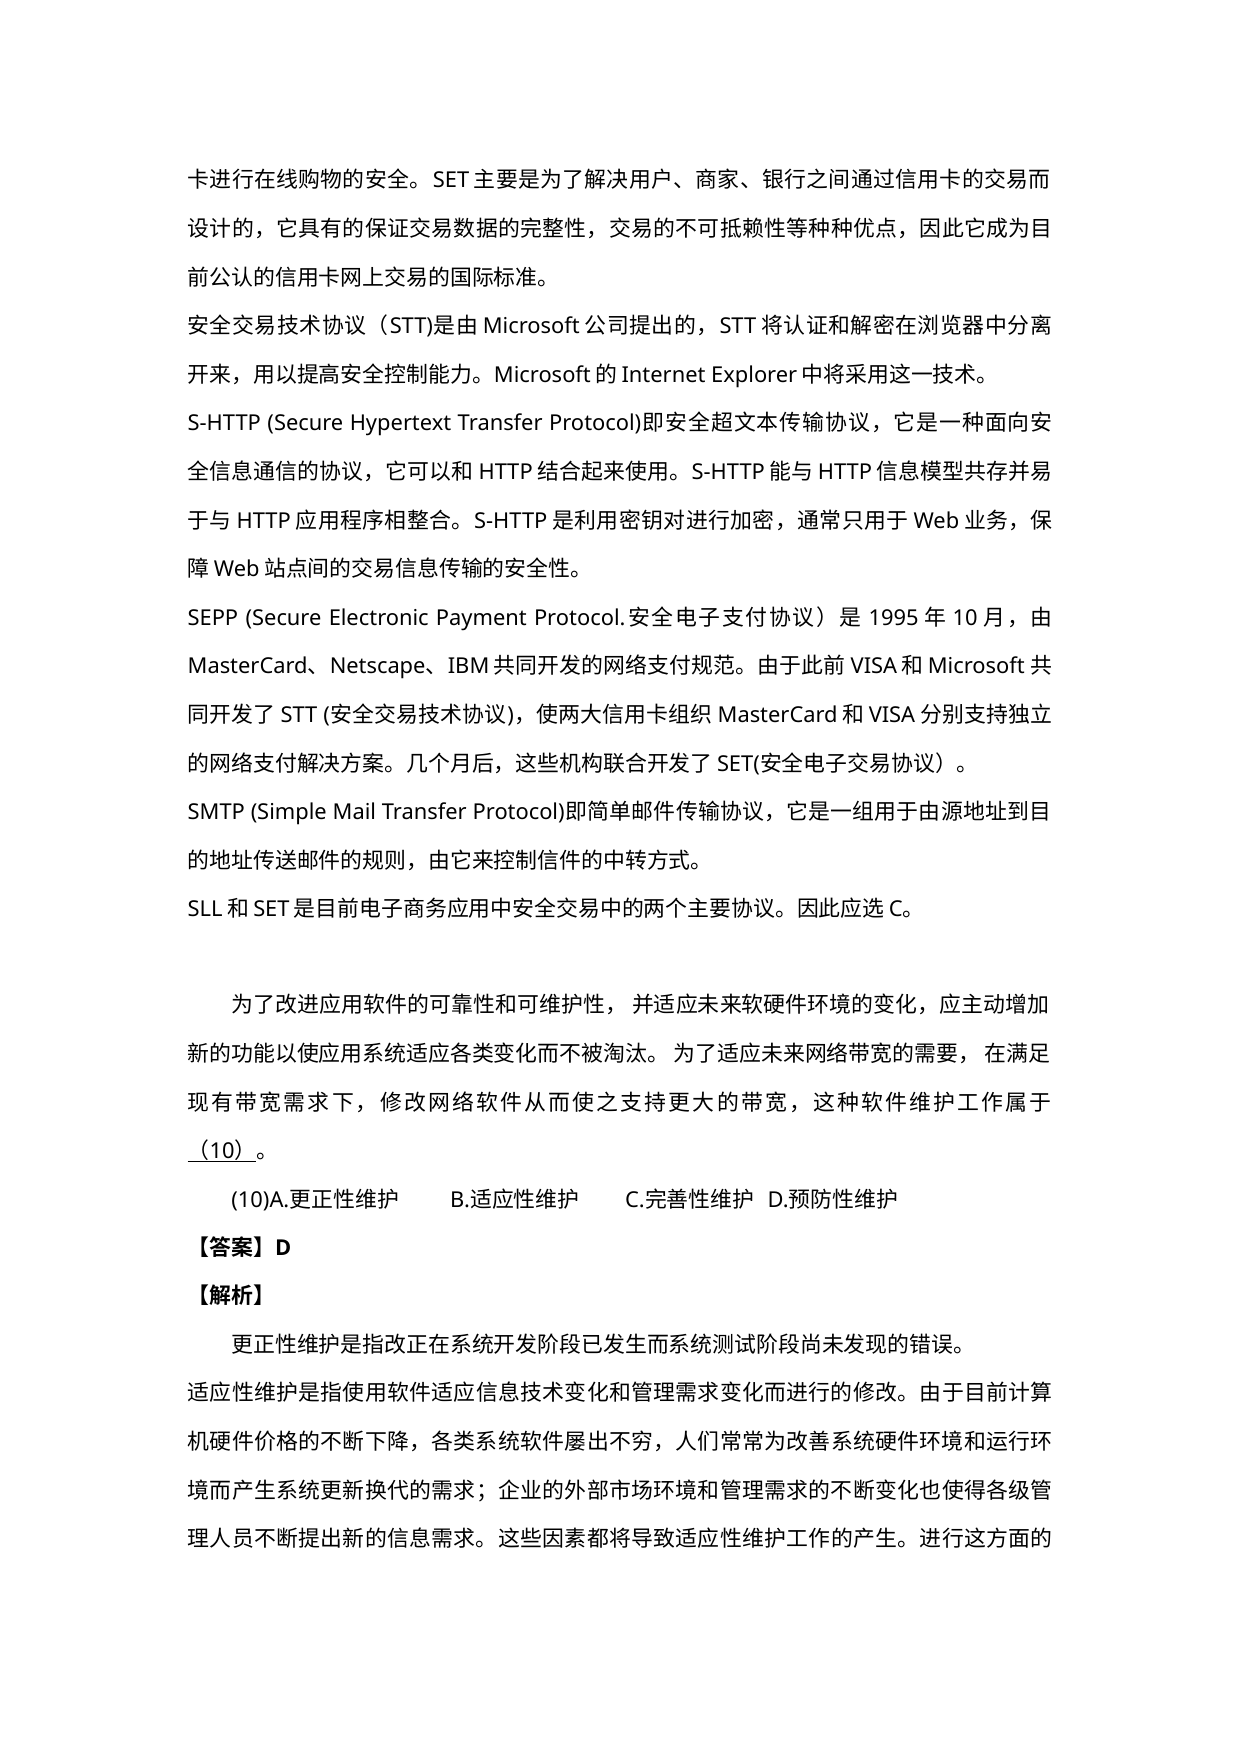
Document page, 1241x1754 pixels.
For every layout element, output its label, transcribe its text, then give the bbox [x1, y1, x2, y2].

text SEPP (Secure Electronic Payment Protocol.安全电子支付协议）是1995年10月，由MasterCard、Netscape、IBM共同开发的网络支付规范。由于此前VISA和Microsoft 共同开发了STT (安全交易技术协议)，使两大信用卡组织MasterCard和VISA分别支持独立的网络支付解决方案。几个月后，这些机构联合开发了SET(安全电子交易协议）。 [187, 599, 1053, 778]
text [187, 162, 1053, 292]
text 为了改进应用软件的可靠性和可维护性， 并适应未来软硬件环境的变化，应主动增加新的功能以使应用系统适应各类变化而不被淘汰。 为了适应未来网络带宽的需要， 在满足现有带宽需求下，修改网络软件从而使之支持更大的带宽，这种软件维护工作属于（10）。 [187, 987, 1053, 1166]
text 【解析】 [187, 1278, 1053, 1311]
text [187, 1375, 1053, 1553]
text 【答案】D [187, 1230, 1053, 1262]
text (10)A.更正性维护 B.适应性维护 C.完善性维护 D.预防性维护 [187, 1181, 1053, 1214]
text SLL和SET是目前电子商务应用中安全交易中的两个主要协议。因此应选C。 [187, 891, 1053, 924]
text 安全交易技术协议（STT)是由Microsoft公司提出的，STT将认证和解密在浏览器中分离开来，用以提高安全控制能力。Microsoft的Internet Explorer中将采用这一技术。 [187, 308, 1053, 389]
text S-HTTP (Secure Hypertext Transfer Protocol)即安全超文本传输协议，它是一种面向安全信息通信的协议，它可以和HTTP结合起来使用。S-HTTP能与HTTP信息模型共存并易于与HTTP应用程序相整合。S-HTTP是利用密钥对进行加密，通常只用于Web业务，保障Web站点间的交易信息传输的安全性。 [187, 405, 1053, 584]
text SMTP (Simple Mail Transfer Protocol)即简单邮件传输协议，它是一组用于由源地址到目的地址传送邮件的规则，由它来控制信件的中转方式。 [187, 794, 1053, 875]
text 更正性维护是指改正在系统开发阶段已发生而系统测试阶段尚未发现的错误。 [187, 1326, 1053, 1359]
